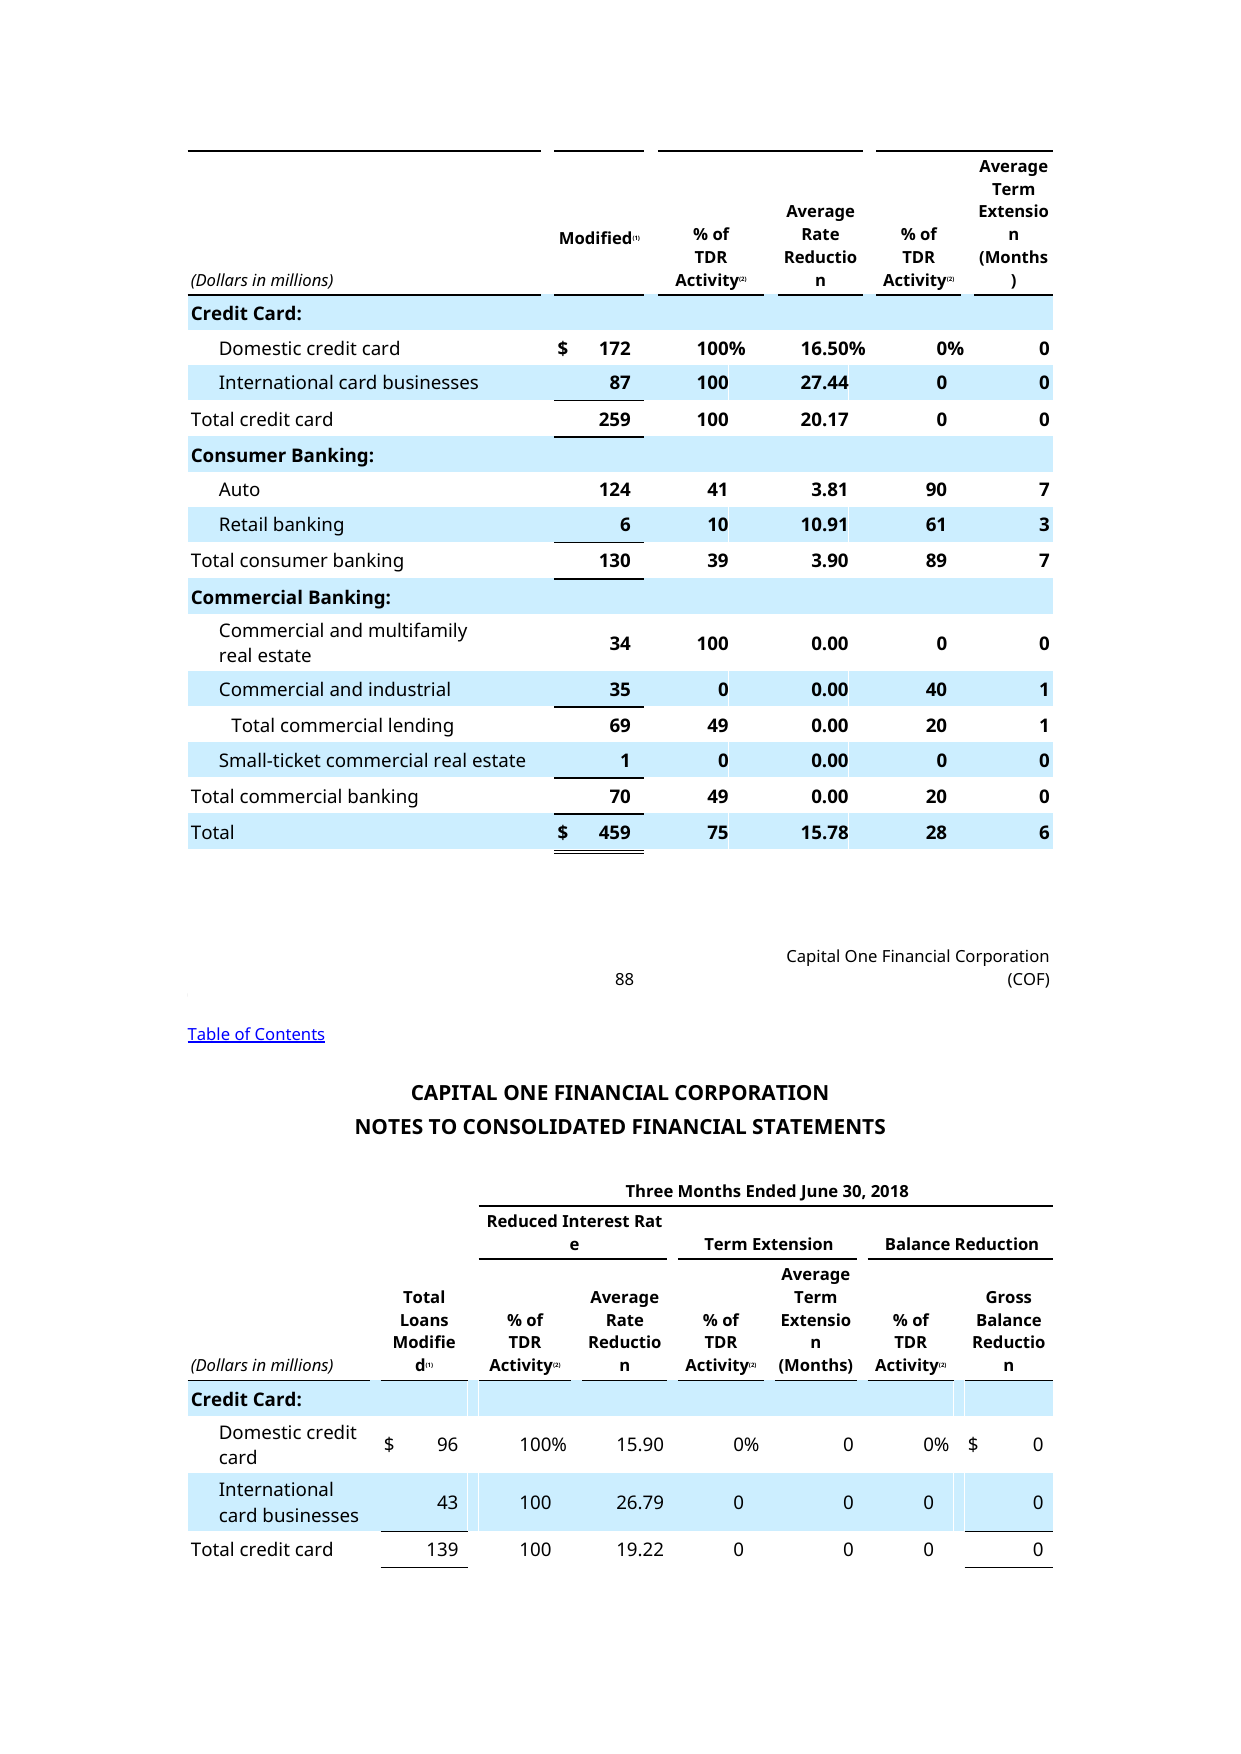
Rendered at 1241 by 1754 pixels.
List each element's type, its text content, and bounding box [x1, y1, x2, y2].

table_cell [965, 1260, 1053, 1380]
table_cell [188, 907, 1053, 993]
text NOTES TO CONSOLIDATED FINANCIAL STATEMENTS [187, 1112, 1053, 1141]
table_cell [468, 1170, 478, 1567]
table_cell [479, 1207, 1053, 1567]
text CAPITAL ONE FINANCIAL CORPORATION [187, 1078, 1053, 1107]
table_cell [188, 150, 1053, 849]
text Table of Contents [187, 1022, 1053, 1045]
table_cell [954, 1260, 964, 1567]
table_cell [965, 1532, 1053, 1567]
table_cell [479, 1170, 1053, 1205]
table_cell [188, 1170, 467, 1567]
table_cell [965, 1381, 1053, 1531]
